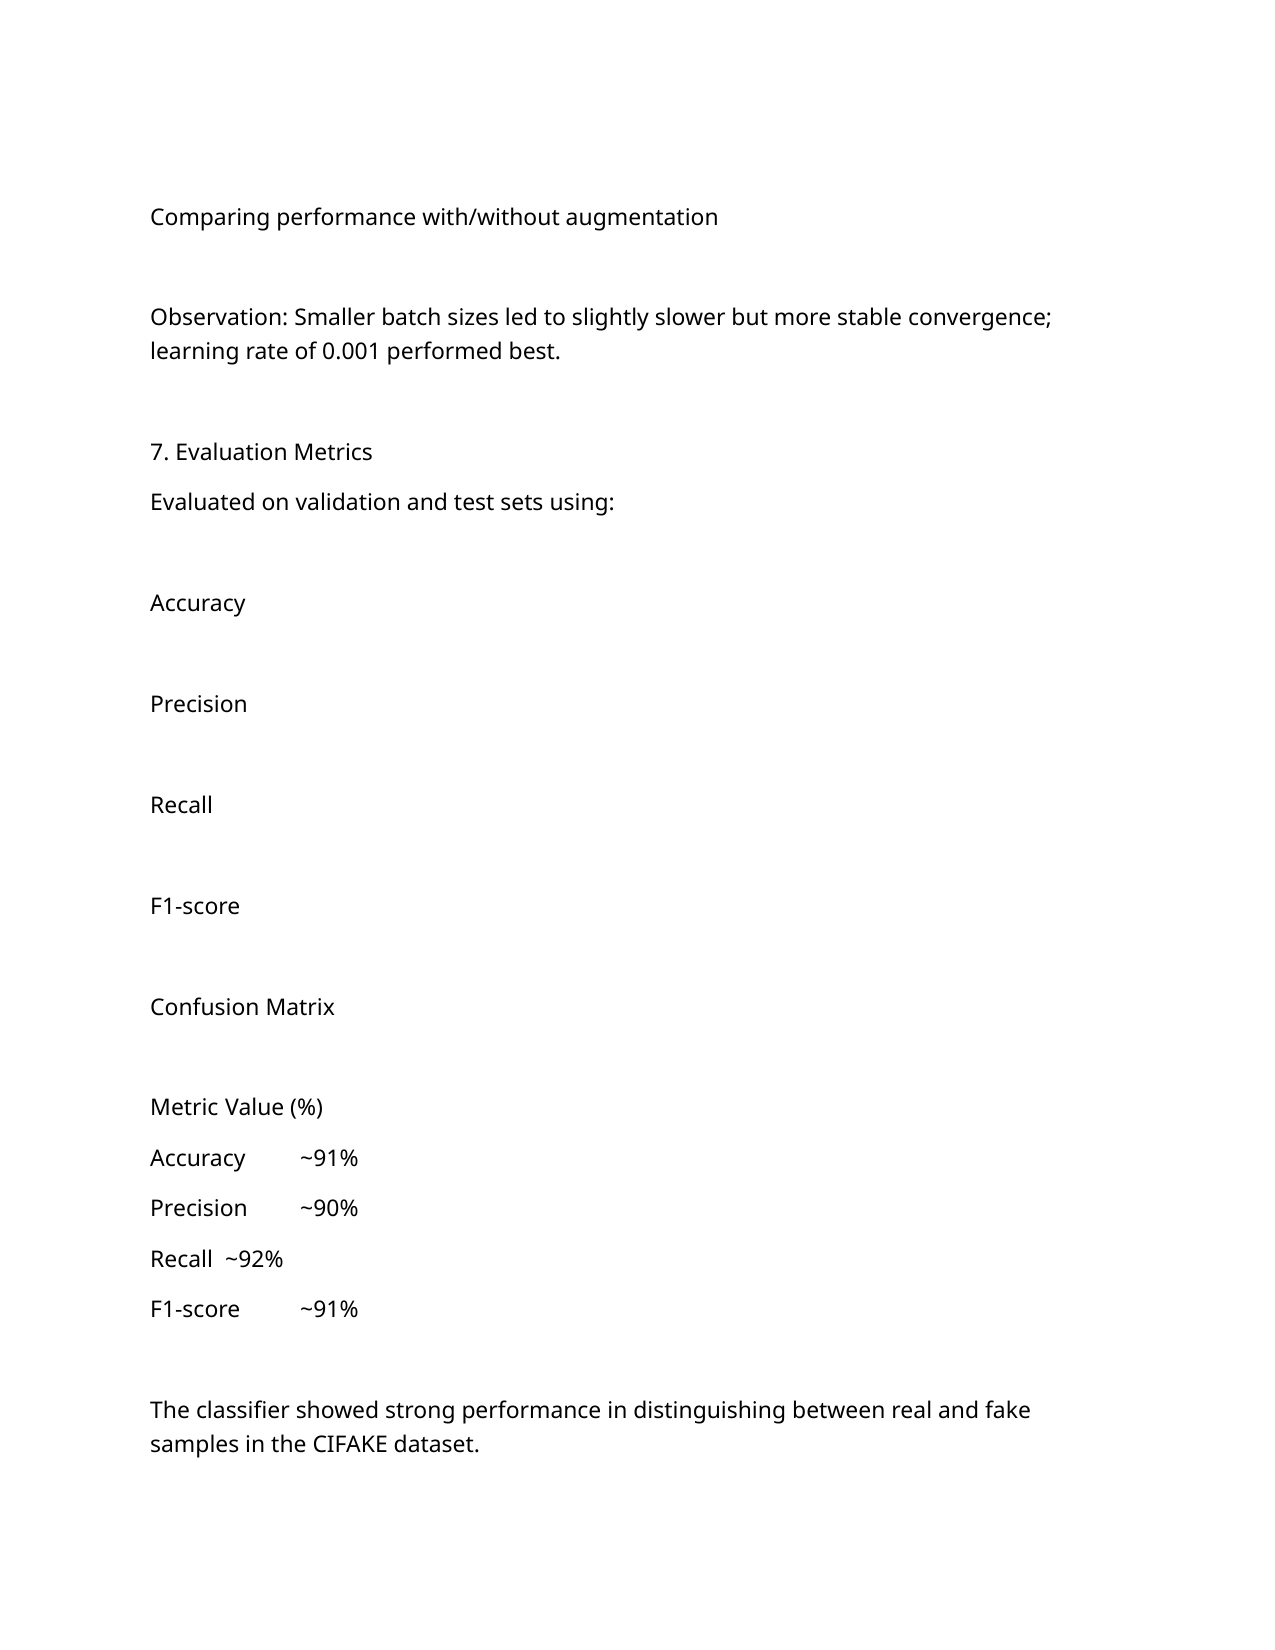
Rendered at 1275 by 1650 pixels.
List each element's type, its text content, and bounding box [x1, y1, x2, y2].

text Metric Value (%) [150, 1091, 1125, 1122]
text The classifier showed strong performance in distinguishing between real and fake samples in the CIFAKE dataset. [150, 1394, 1125, 1459]
text Accuracy [150, 587, 1125, 618]
text F1-score [150, 889, 1125, 921]
text Confusion Matrix [150, 990, 1125, 1022]
text Comparing performance with/without augmentation [150, 200, 1125, 232]
text Accuracy ~91% [150, 1142, 1125, 1173]
text 7. Evaluation Metrics [150, 436, 1125, 467]
text Observation: Smaller batch sizes led to slightly slower but more stable convergence; learning rate of 0.001 performed best. [150, 301, 1125, 366]
text Recall ~92% [150, 1242, 1125, 1274]
text F1-score ~91% [150, 1293, 1125, 1324]
text Recall [150, 789, 1125, 820]
text Evaluated on validation and test sets using: [150, 486, 1125, 517]
text Precision [150, 688, 1125, 719]
text Precision ~90% [150, 1192, 1125, 1223]
